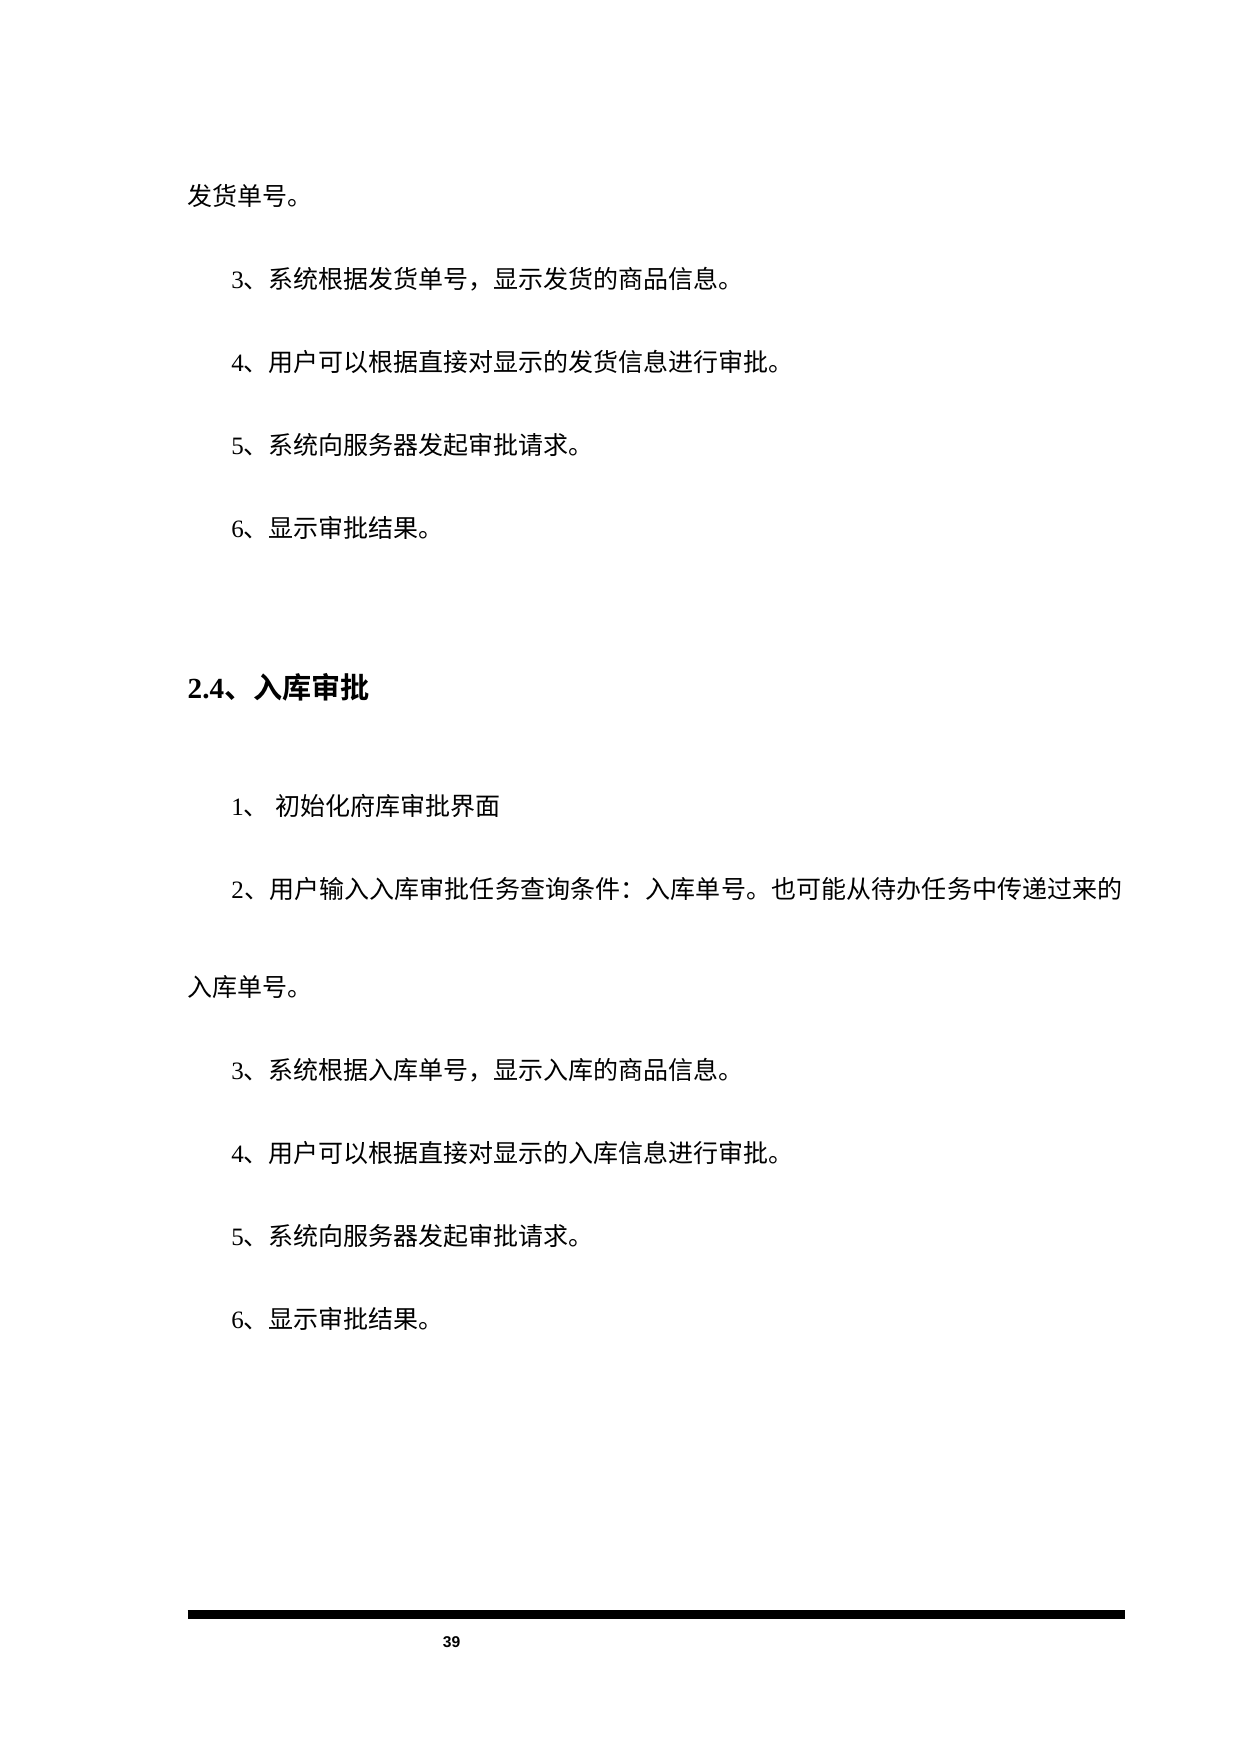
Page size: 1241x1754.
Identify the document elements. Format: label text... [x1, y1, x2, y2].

text 1、 初始化府库审批界面 [187, 772, 1125, 837]
text 2、用户输入入库审批任务查询条件：入库单号。也可能从待办任务中传递过来的入库单号。 [187, 856, 1125, 1018]
text 5、系统向服务器发起审批请求。 [187, 1202, 1125, 1267]
text 3、系统根据入库单号，显示入库的商品信息。 [187, 1036, 1125, 1101]
text 4、用户可以根据直接对显示的入库信息进行审批。 [187, 1119, 1125, 1184]
text 3、系统根据发货单号，显示发货的商品信息。 [187, 245, 1125, 310]
text 5、系统向服务器发起审批请求。 [187, 411, 1125, 476]
text 4、用户可以根据直接对显示的发货信息进行审批。 [187, 328, 1125, 393]
text 6、显示审批结果。 [187, 1286, 1125, 1351]
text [187, 162, 1125, 227]
subtitle 2.4、入库审批 [187, 654, 1125, 719]
text 6、显示审批结果。 [187, 494, 1125, 559]
